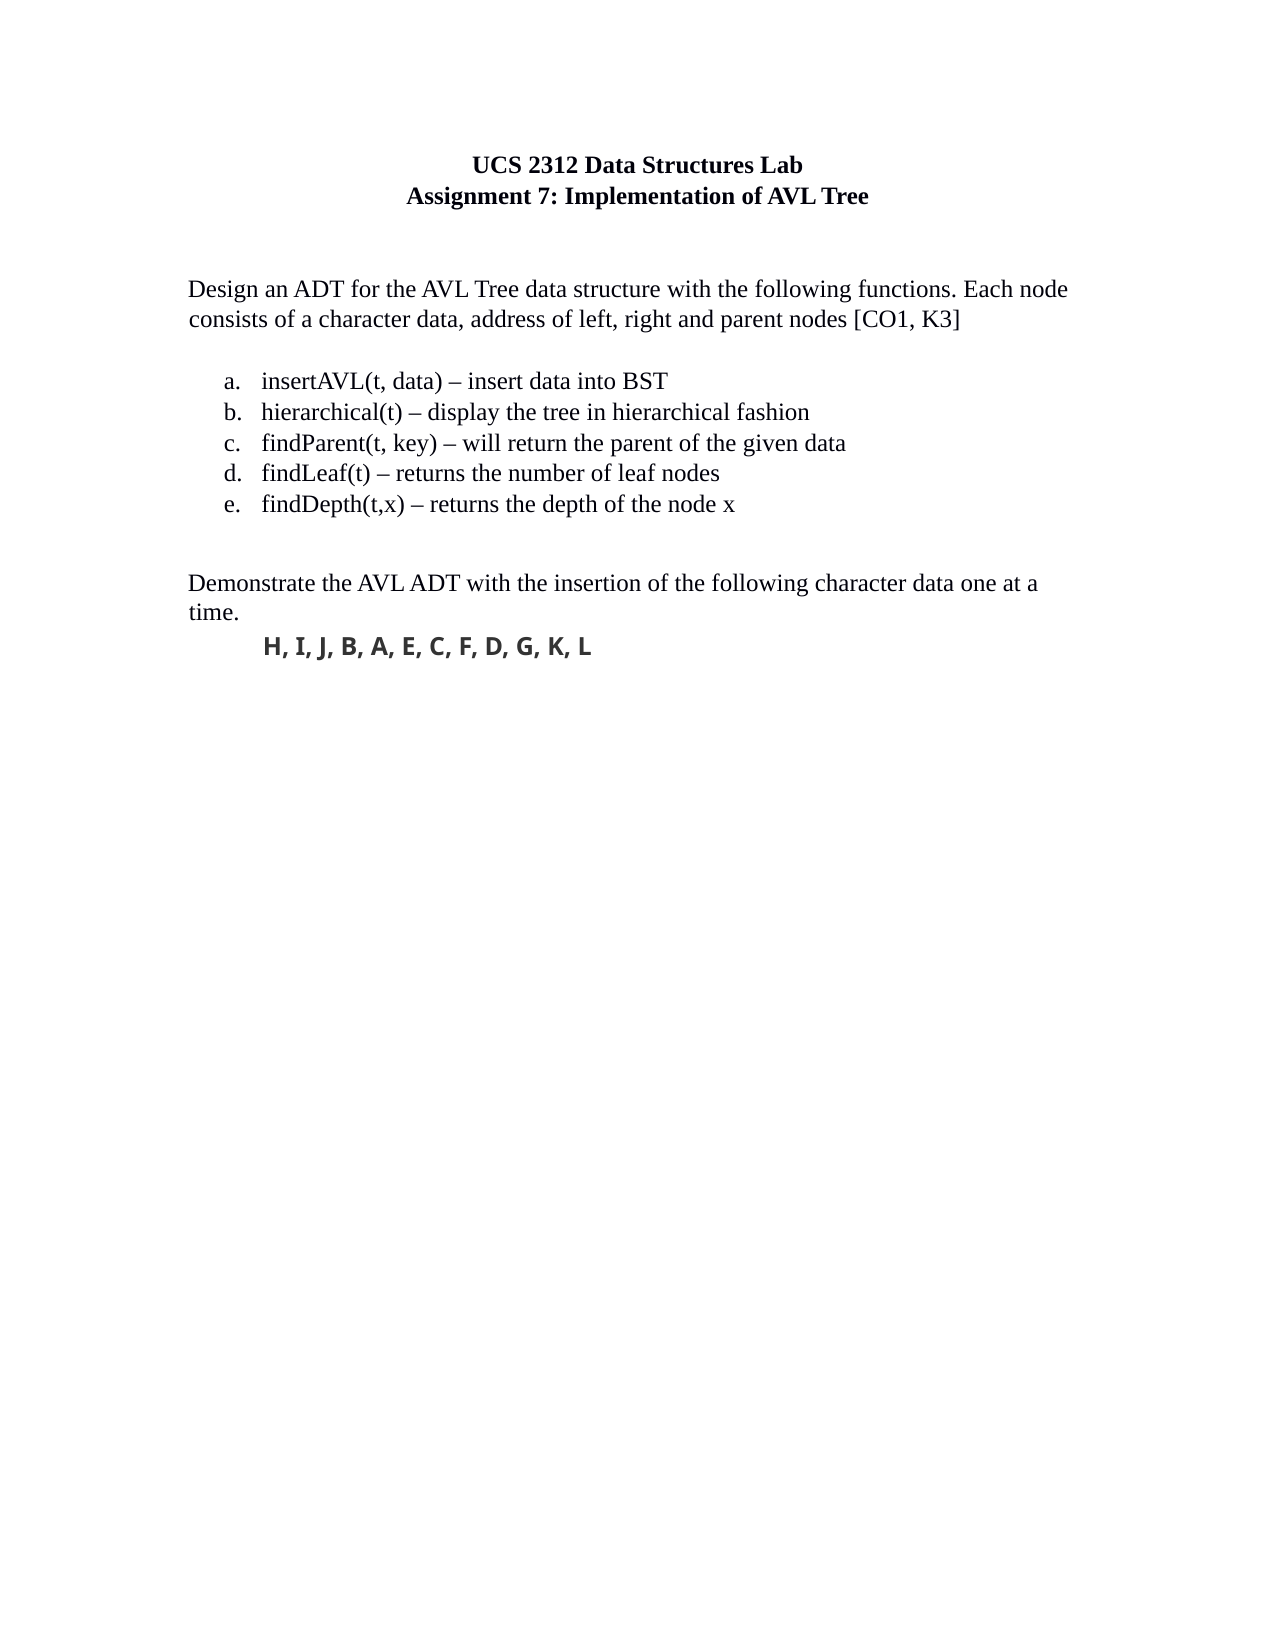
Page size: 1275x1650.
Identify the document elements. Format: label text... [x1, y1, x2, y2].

text Assignment 7: Implementation of AVL Tree [188, 181, 1087, 210]
list findLeaf(t) – returns the number of leaf nodes [223, 458, 1094, 487]
text Design an ADT for the AVL Tree data structure with the following functions. Each node consists of a character data, address of left, right and parent nodes [CO1, K3] [188, 274, 1094, 332]
list findDepth(t,x) – returns the depth of the node x [223, 489, 1094, 518]
text Demonstrate the AVL ADT with the insertion of the following character data one at a time. [188, 568, 1094, 626]
list findParent(t, key) – will return the parent of the given data [223, 428, 1094, 456]
text UCS 2312 Data Structures Lab [188, 150, 1087, 179]
text H, I, J, B, A, E, C, F, D, G, K, L [263, 628, 1094, 662]
list insertAVL(t, data) – insert data into BST [223, 366, 1094, 394]
list hierarchical(t) – display the tree in hierarchical fashion [223, 397, 1094, 425]
